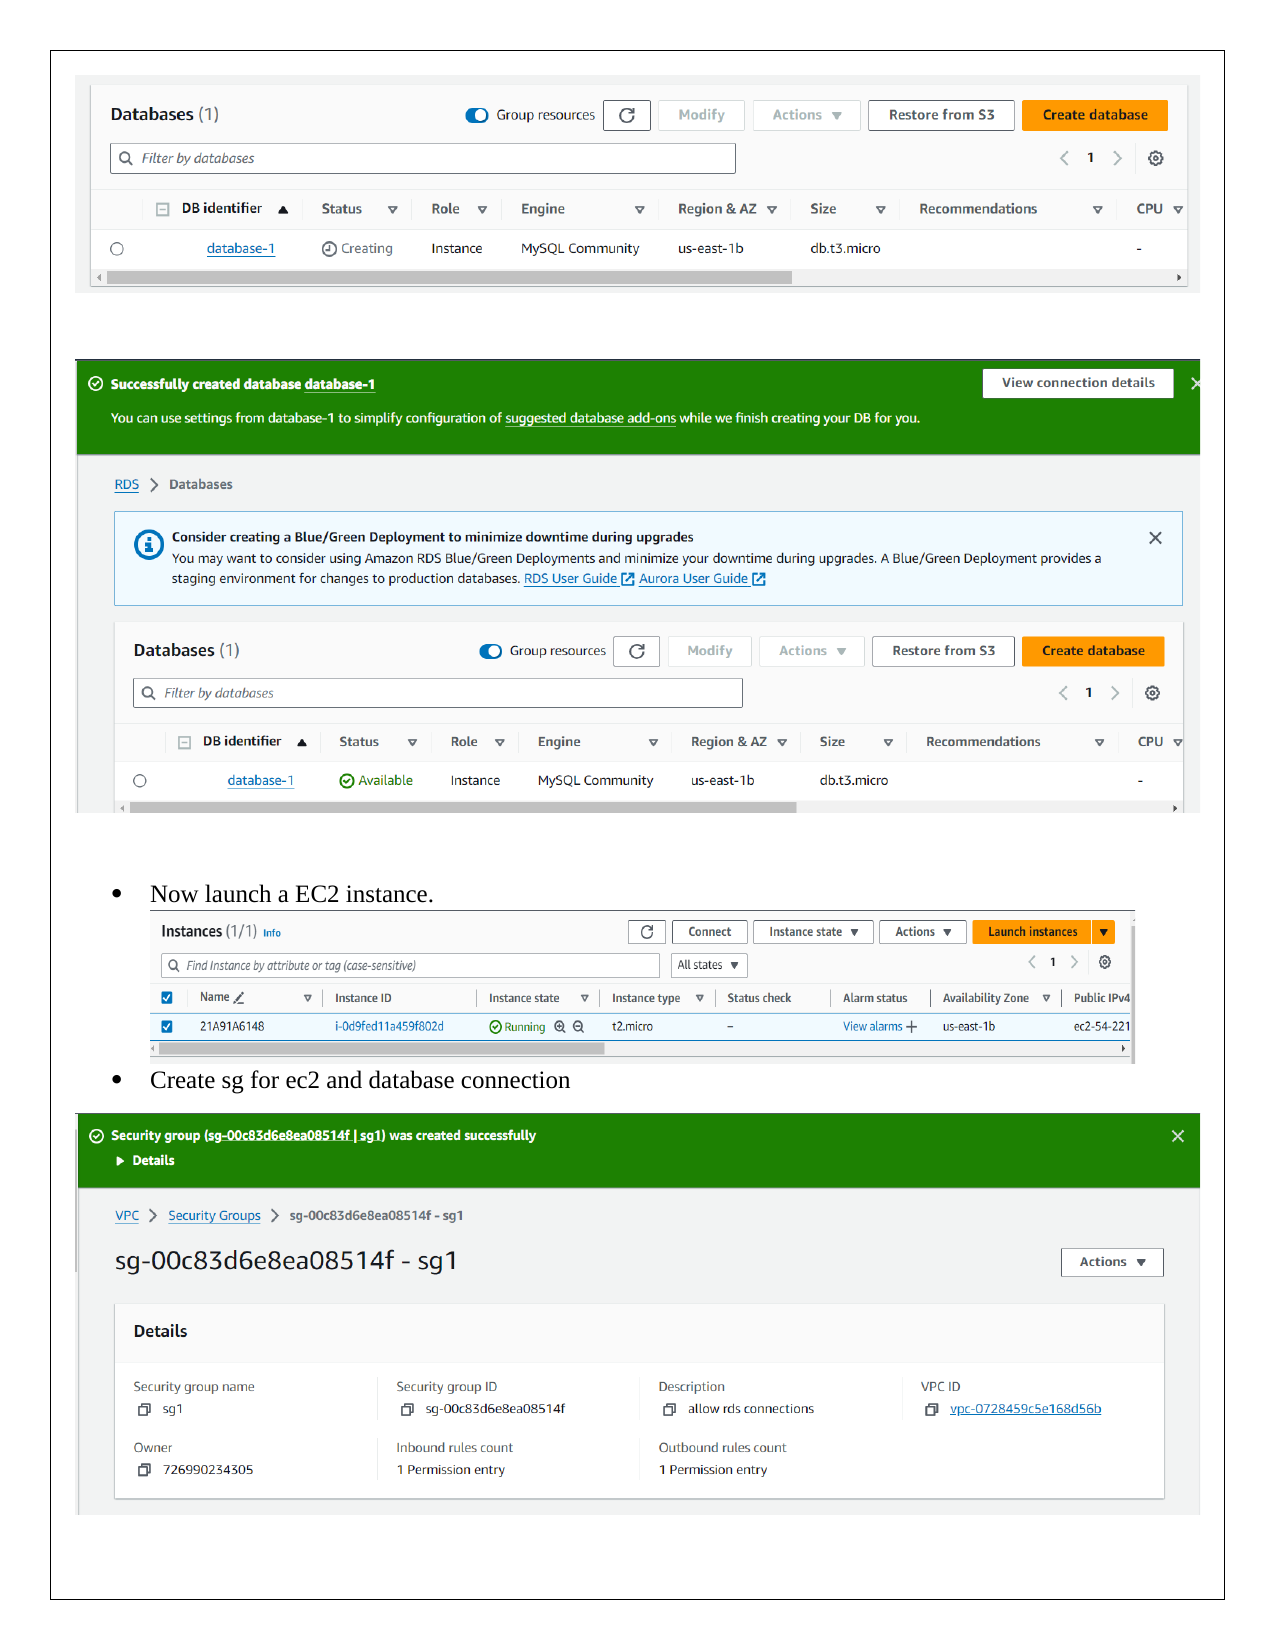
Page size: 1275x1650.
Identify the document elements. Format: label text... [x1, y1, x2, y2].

picture [75, 1113, 1200, 1515]
list Now launch a EC2 instance. [112, 879, 1200, 908]
picture [75, 359, 1200, 813]
picture [150, 910, 1135, 1064]
picture [75, 75, 1200, 293]
list Create sg for ec2 and database connection [112, 1066, 1200, 1094]
